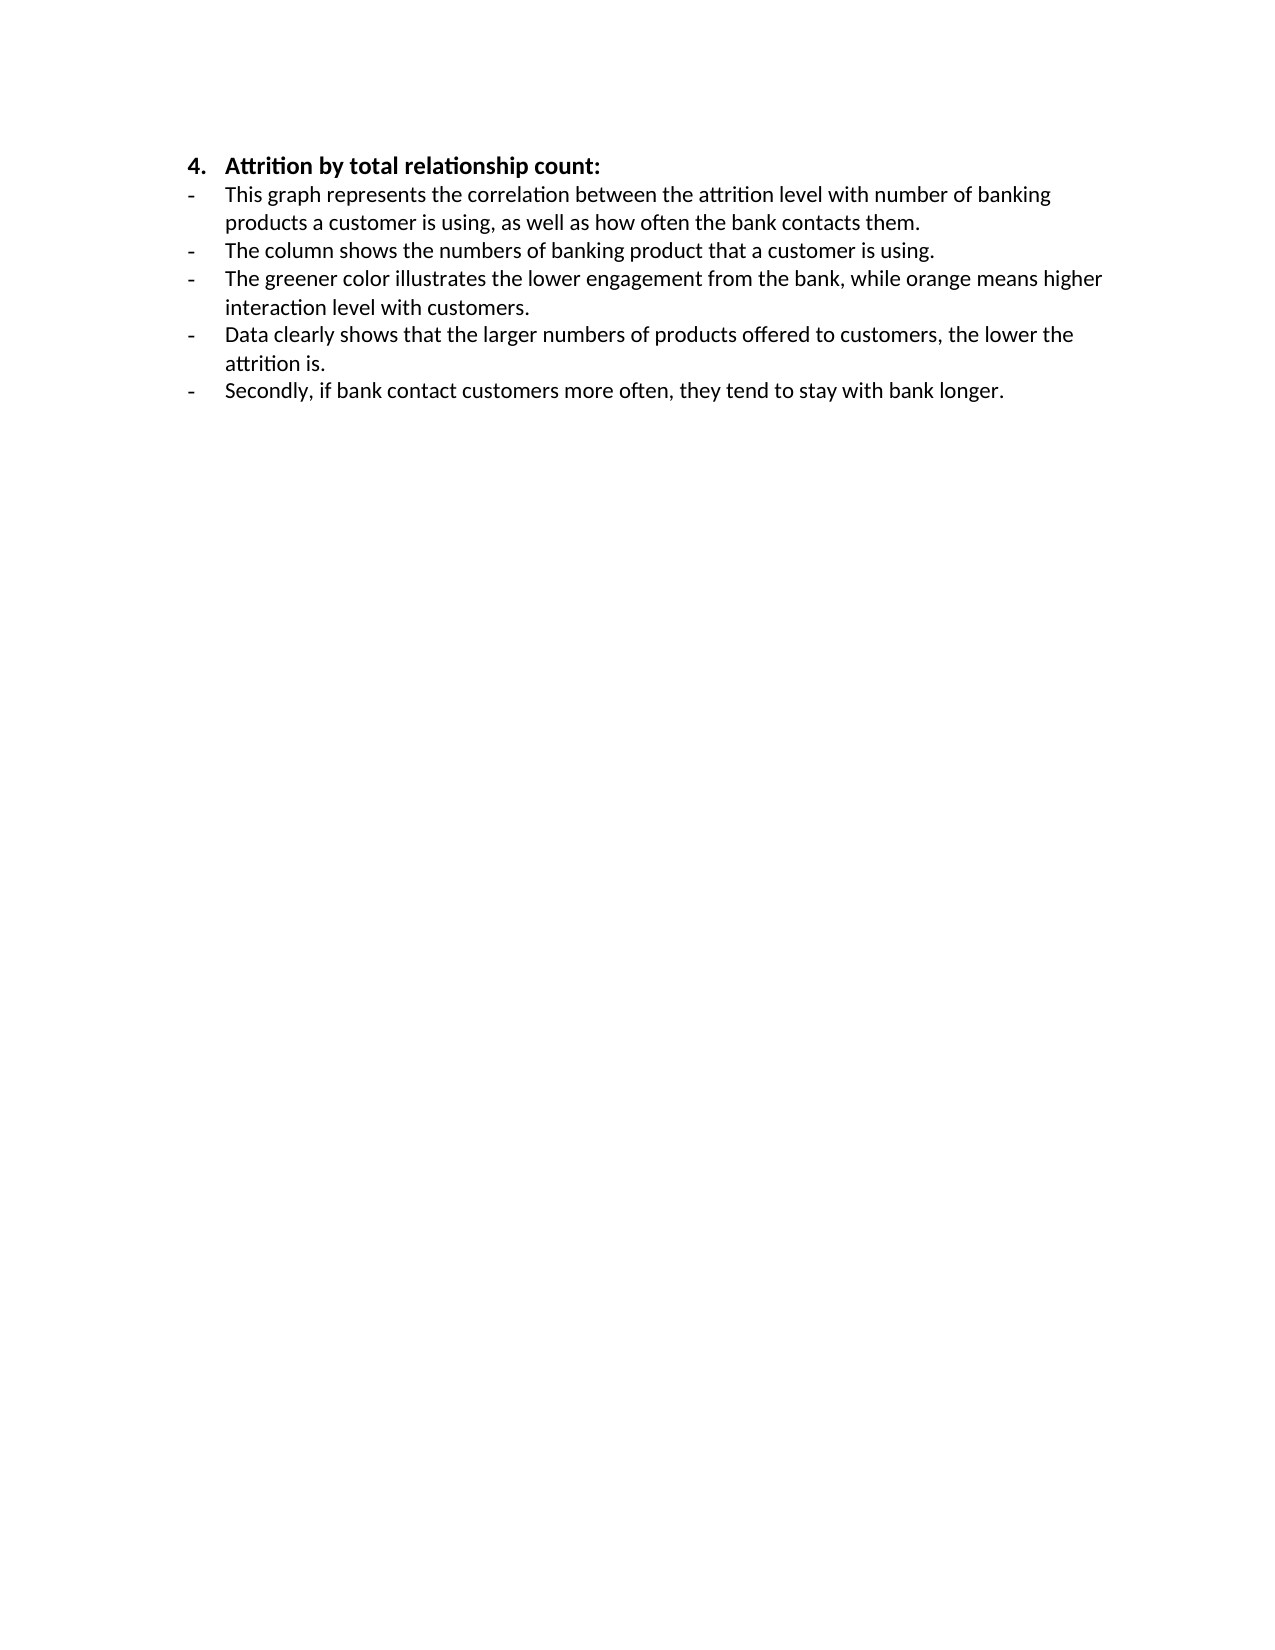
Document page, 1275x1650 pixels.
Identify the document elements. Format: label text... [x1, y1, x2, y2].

list The column shows the numbers of banking product that a customer is using. [187, 237, 1125, 264]
list Secondly, if bank contact customers more often, they tend to stay with bank longer. [187, 377, 1125, 405]
list The greener color illustrates the lower engagement from the bank, while orange means higher interaction level with customers. [187, 264, 1125, 321]
list This graph represents the correlation between the attrition level with number of banking products a customer is using, as well as how often the bank contacts them. [187, 181, 1125, 237]
list Data clearly shows that the larger numbers of products offered to customers, the lower the attrition is. [187, 321, 1125, 377]
list Attrition by total relationship count: [187, 150, 1125, 181]
